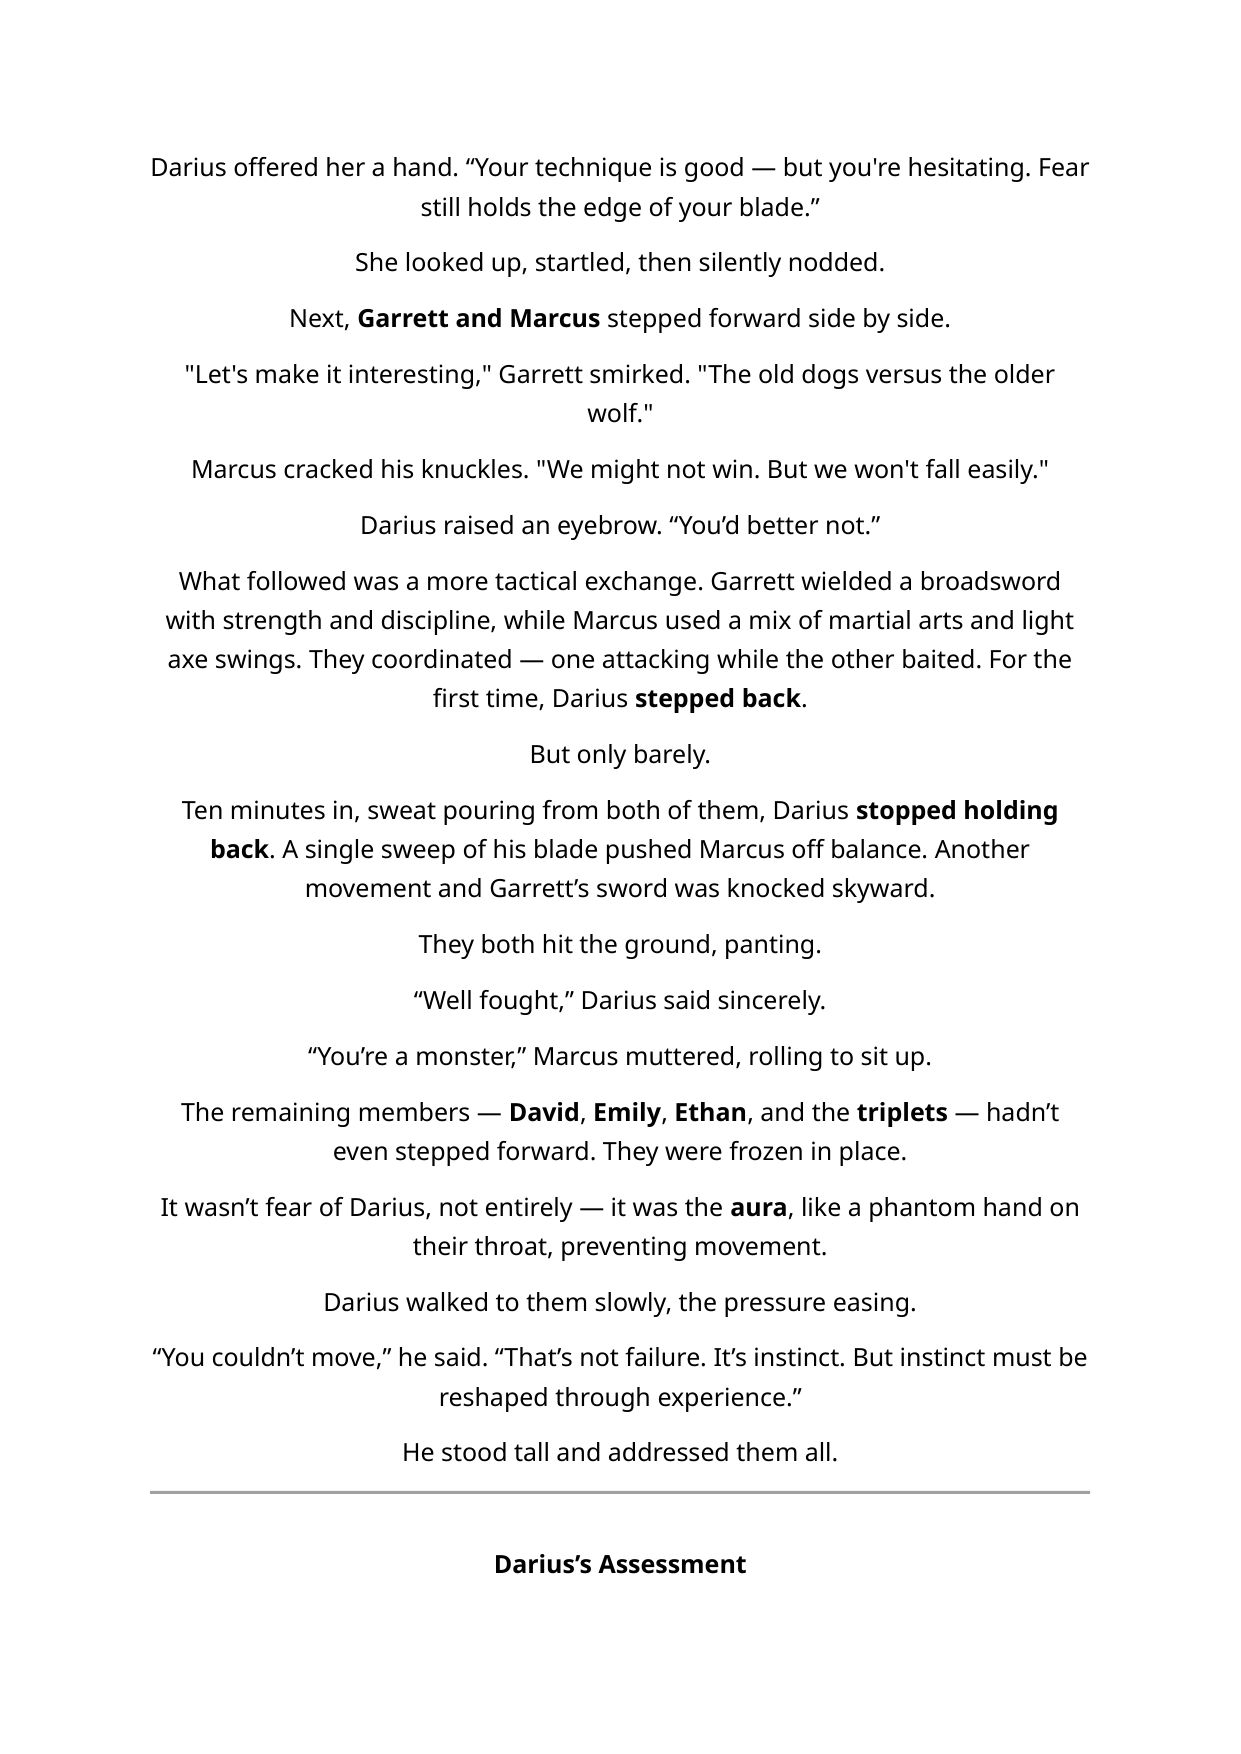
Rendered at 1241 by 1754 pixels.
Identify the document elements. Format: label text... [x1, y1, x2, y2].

text Darius’s Assessment [150, 1547, 1090, 1581]
text “You’re a monster,” Marcus muttered, rolling to sit up. [150, 1038, 1090, 1072]
text “Well fought,” Darius said sincerely. [150, 982, 1090, 1017]
text “You couldn’t move,” he said. “That’s not failure. It’s instinct. But instinct must be reshaped through experience.” [150, 1340, 1090, 1413]
text The remaining members — David, Emily, Ethan, and the triplets — hadn’t even stepped forward. They were frozen in place. [150, 1094, 1090, 1167]
text Darius raised an eyebrow. “You’d better not.” [150, 507, 1090, 542]
text Next, Garrett and Marcus stepped forward side by side. [150, 301, 1090, 335]
text It wasn’t fear of Darius, not entirely — it was the aura, like a phantom hand on their throat, preventing movement. [150, 1189, 1090, 1262]
text They both hit the ground, panting. [150, 927, 1090, 961]
text Darius offered her a hand. “Your technique is good — but you're hesitating. Fear still holds the edge of your blade.” [150, 150, 1090, 223]
text Marcus cracked his knuckles. "We might not win. But we won't fall easily." [150, 452, 1090, 486]
text What followed was a more tactical exchange. Garrett wielded a broadsword with strength and discipline, while Marcus used a mix of martial arts and light axe swings. They coordinated — one attacking while the other baited. For the first time, Darius stepped back. [150, 563, 1090, 715]
text Ten minutes in, sweat pouring from both of them, Darius stopped holding back. A single sweep of his blade pushed Marcus off balance. Another movement and Garrett’s sword was knocked skyward. [150, 792, 1090, 905]
text But only barely. [150, 737, 1090, 771]
text "Let's make it interesting," Garrett smirked. "The old dogs versus the older wolf." [150, 357, 1090, 430]
text Darius walked to them slowly, the pressure easing. [150, 1284, 1090, 1318]
text She looked up, startled, then silently nodded. [150, 245, 1090, 279]
text He stood tall and addressed them all. [150, 1435, 1090, 1469]
